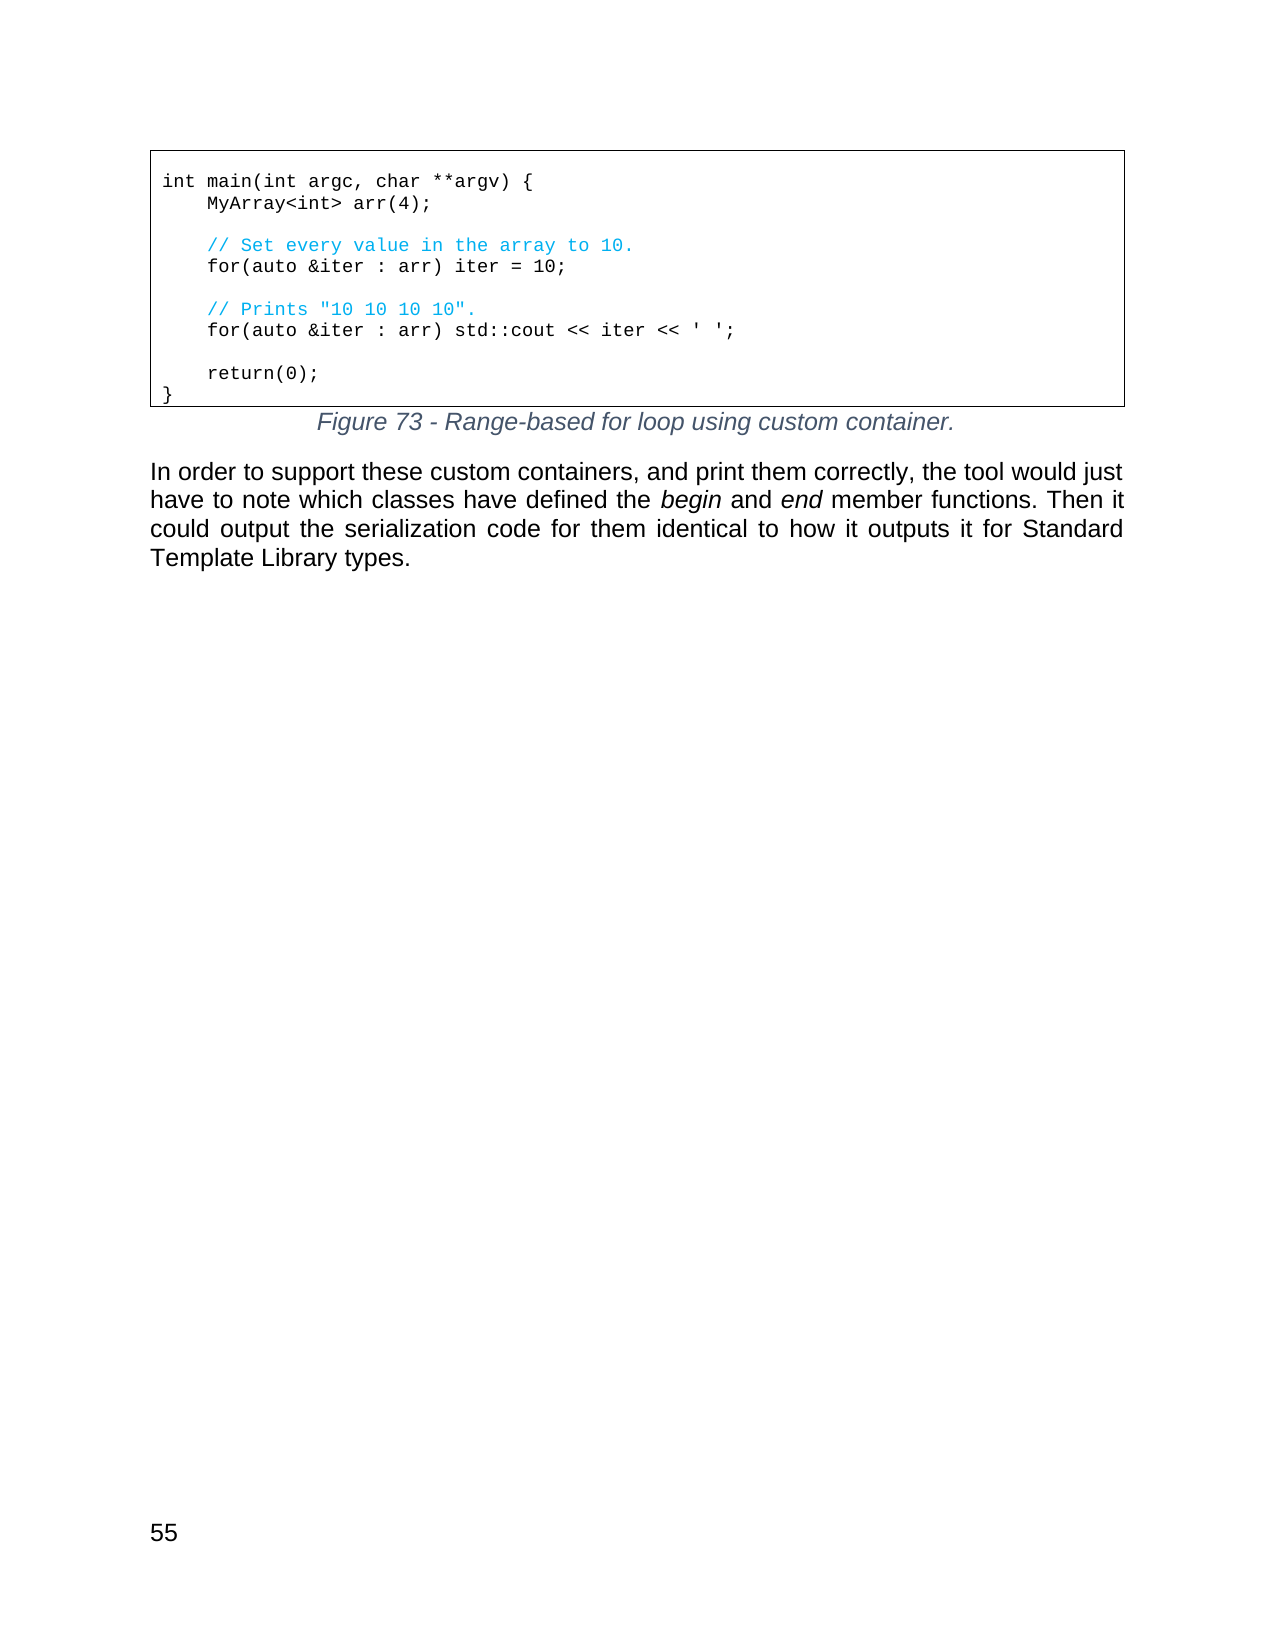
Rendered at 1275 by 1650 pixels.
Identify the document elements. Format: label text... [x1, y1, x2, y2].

text In order to support these custom containers, and print them correctly, the tool would just have to note which classes have defined the begin and end member functions. Then it could output the serialization code for them identical to how it outputs it for Standard Template Library types. [150, 457, 1125, 572]
